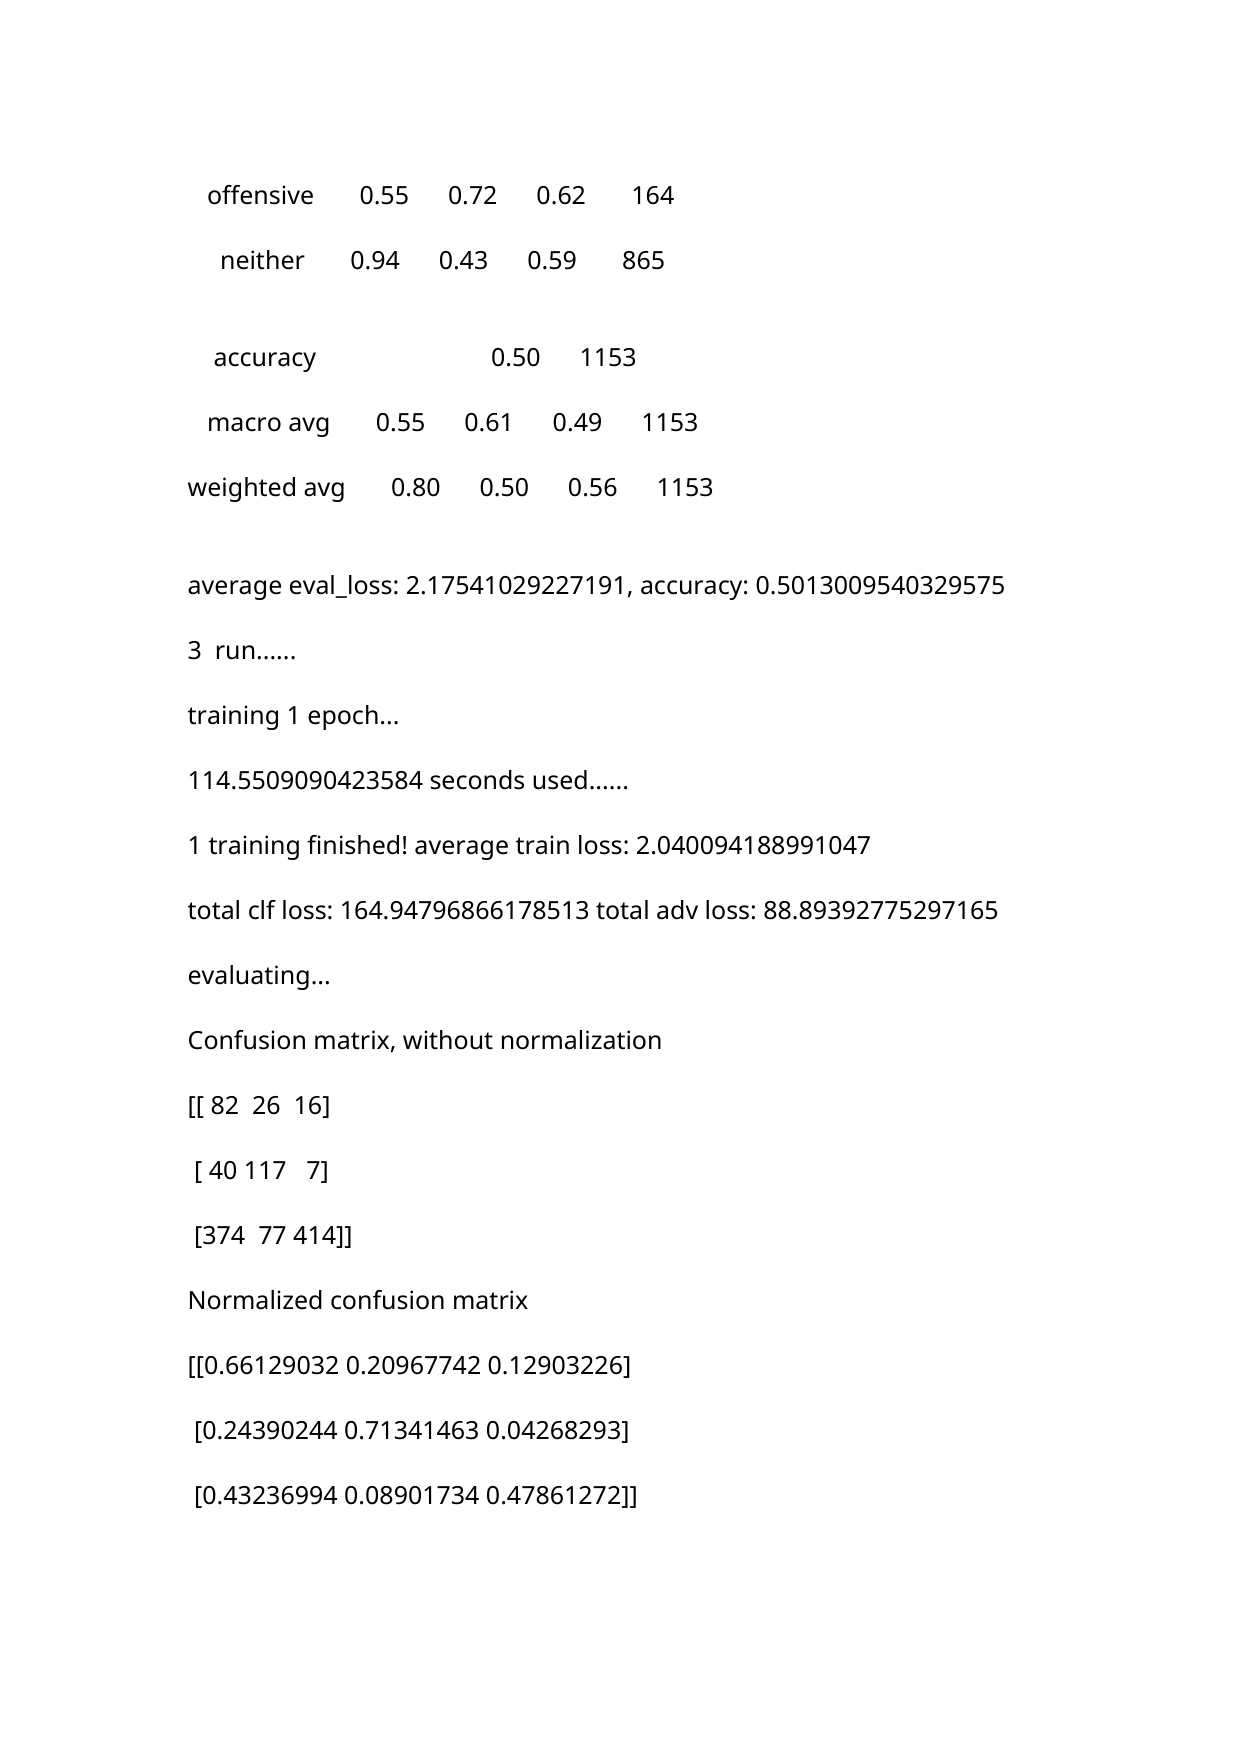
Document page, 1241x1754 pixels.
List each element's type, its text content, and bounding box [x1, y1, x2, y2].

text total clf loss: 164.94796866178513 total adv loss: 88.89392775297165 [187, 877, 1053, 942]
text Confusion matrix, without normalization [187, 1007, 1053, 1072]
text 114.5509090423584 seconds used...... [187, 747, 1053, 812]
text [0.24390244 0.71341463 0.04268293] [187, 1397, 1053, 1462]
text [[ 82 26 16] [187, 1072, 1053, 1137]
text [[0.66129032 0.20967742 0.12903226] [187, 1332, 1053, 1397]
text Normalized confusion matrix [187, 1267, 1053, 1332]
text neither 0.94 0.43 0.59 865 [187, 227, 1053, 292]
text 3 run...... [187, 617, 1053, 682]
text [374 77 414]] [187, 1202, 1053, 1267]
text offensive 0.55 0.72 0.62 164 [187, 162, 1053, 227]
text [ 40 117 7] [187, 1137, 1053, 1202]
text accuracy 0.50 1153 [187, 324, 1053, 389]
text average eval_loss: 2.17541029227191, accuracy: 0.5013009540329575 [187, 552, 1053, 617]
text evaluating... [187, 942, 1053, 1007]
text training 1 epoch... [187, 682, 1053, 747]
text macro avg 0.55 0.61 0.49 1153 [187, 389, 1053, 454]
text 1 training finished! average train loss: 2.040094188991047 [187, 812, 1053, 877]
text [0.43236994 0.08901734 0.47861272]] [187, 1462, 1053, 1527]
text weighted avg 0.80 0.50 0.56 1153 [187, 454, 1053, 519]
